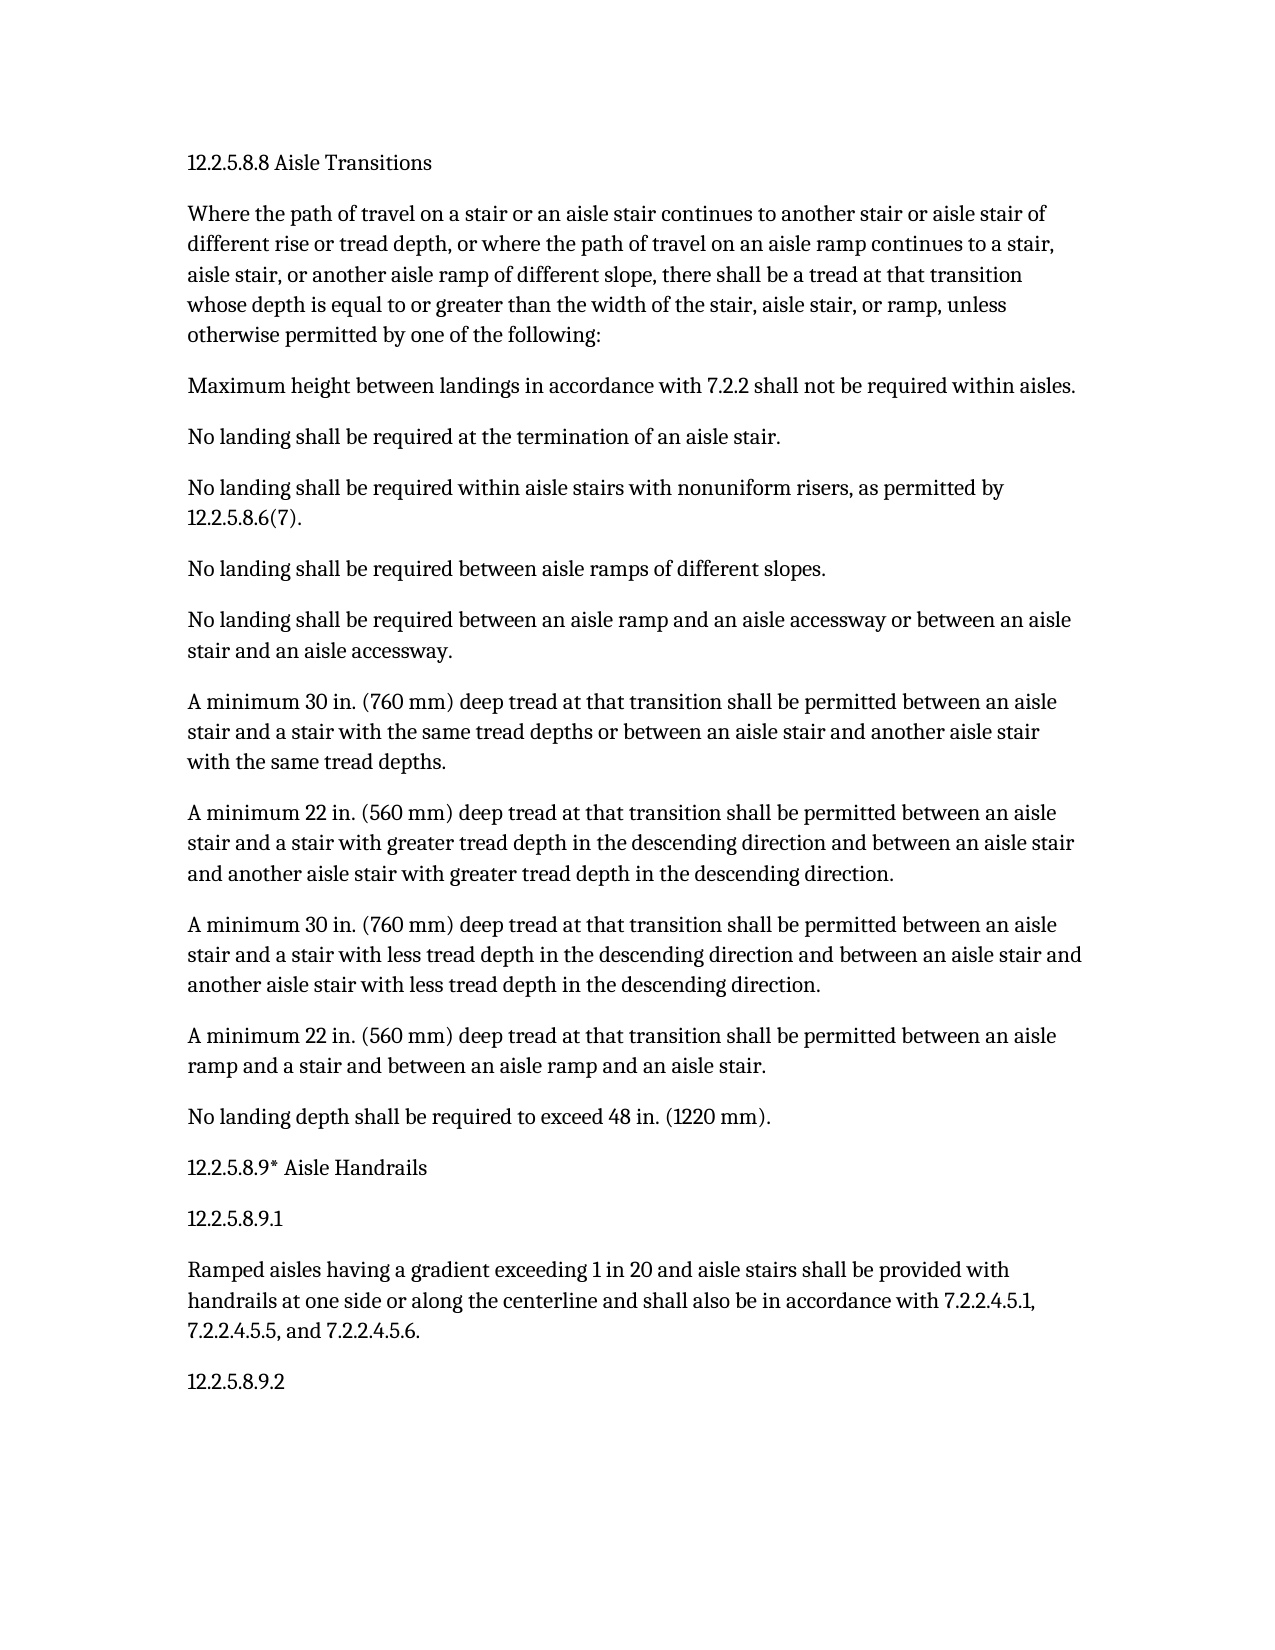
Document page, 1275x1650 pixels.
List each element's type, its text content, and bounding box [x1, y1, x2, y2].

text Where the path of travel on a stair or an aisle stair continues to another stair or aisle stair of different rise or tread depth, or where the path of travel on an aisle ramp continues to a stair, aisle stair, or another aisle ramp of different slope, there shall be a tread at that transition whose depth is equal to or greater than the width of the stair, aisle stair, or ramp, unless otherwise permitted by one of the following: [187, 201, 1087, 348]
text A minimum 22 in. (560 mm) deep tread at that transition shall be permitted between an aisle ramp and a stair and between an aisle ramp and an aisle stair. [187, 1023, 1087, 1079]
text 12.2.5.8.9.2 [187, 1369, 1087, 1395]
text 12.2.5.8.9.1 [187, 1206, 1087, 1233]
text Maximum height between landings in accordance with 7.2.2 shall not be required within aisles. [187, 373, 1087, 399]
text Ramped aisles having a gradient exceeding 1 in 20 and aisle stairs shall be provided with handrails at one side or along the centerline and shall also be in accordance with 7.2.2.4.5.1, 7.2.2.4.5.5, and 7.2.2.4.5.6. [187, 1257, 1087, 1344]
text A minimum 22 in. (560 mm) deep tread at that transition shall be permitted between an aisle stair and a stair with greater tread depth in the descending direction and between an aisle stair and another aisle stair with greater tread depth in the descending direction. [187, 800, 1087, 887]
text No landing shall be required between aisle ramps of different slopes. [187, 556, 1087, 583]
text No landing shall be required between an aisle ramp and an aisle accessway or between an aisle stair and an aisle accessway. [187, 607, 1087, 664]
text No landing depth shall be required to exceed 48 in. (1220 mm). [187, 1104, 1087, 1131]
text 12.2.5.8.8 Aisle Transitions [187, 150, 1087, 176]
text No landing shall be required within aisle stairs with nonuniform risers, as permitted by 12.2.5.8.6(7). [187, 475, 1087, 532]
text No landing shall be required at the termination of an aisle stair. [187, 424, 1087, 450]
text A minimum 30 in. (760 mm) deep tread at that transition shall be permitted between an aisle stair and a stair with the same tread depths or between an aisle stair and another aisle stair with the same tread depths. [187, 688, 1087, 775]
text A minimum 30 in. (760 mm) deep tread at that transition shall be permitted between an aisle stair and a stair with less tread depth in the descending direction and between an aisle stair and another aisle stair with less tread depth in the descending direction. [187, 911, 1087, 998]
text 12.2.5.8.9* Aisle Handrails [187, 1155, 1087, 1182]
